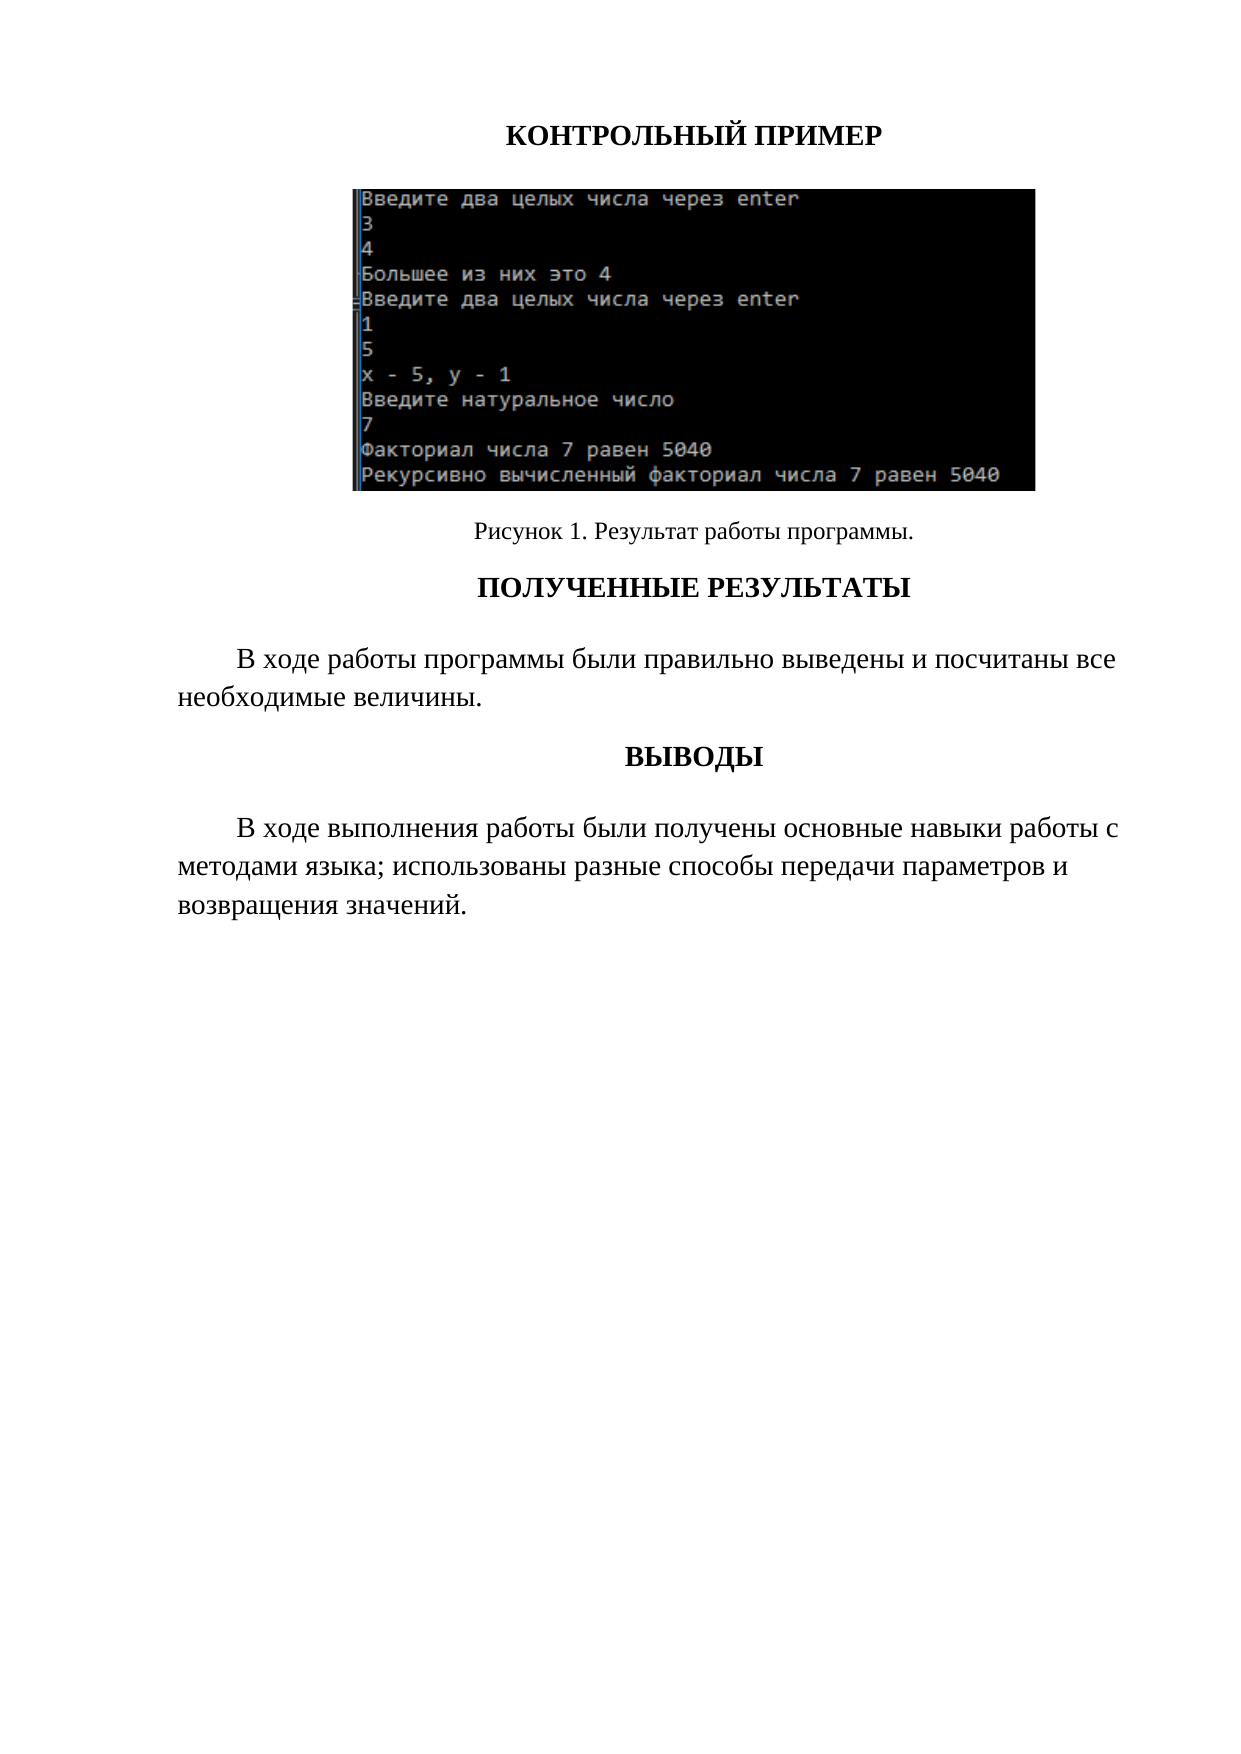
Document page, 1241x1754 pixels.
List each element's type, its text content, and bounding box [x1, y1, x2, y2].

text Рисунок 1. Результат работы программы. [177, 516, 1152, 545]
subtitle Выводы [177, 739, 1152, 772]
subtitle Полученные результаты [177, 570, 1152, 603]
text В ходе выполнения работы были получены основные навыки работы с методами языка; использованы разные способы передачи параметров и возвращения значений. [177, 810, 1152, 921]
subtitle Контрольный пример [177, 118, 1152, 152]
text В ходе работы программы были правильно выведены и посчитаны все необходимые величины. [177, 641, 1152, 713]
picture [352, 189, 1036, 491]
